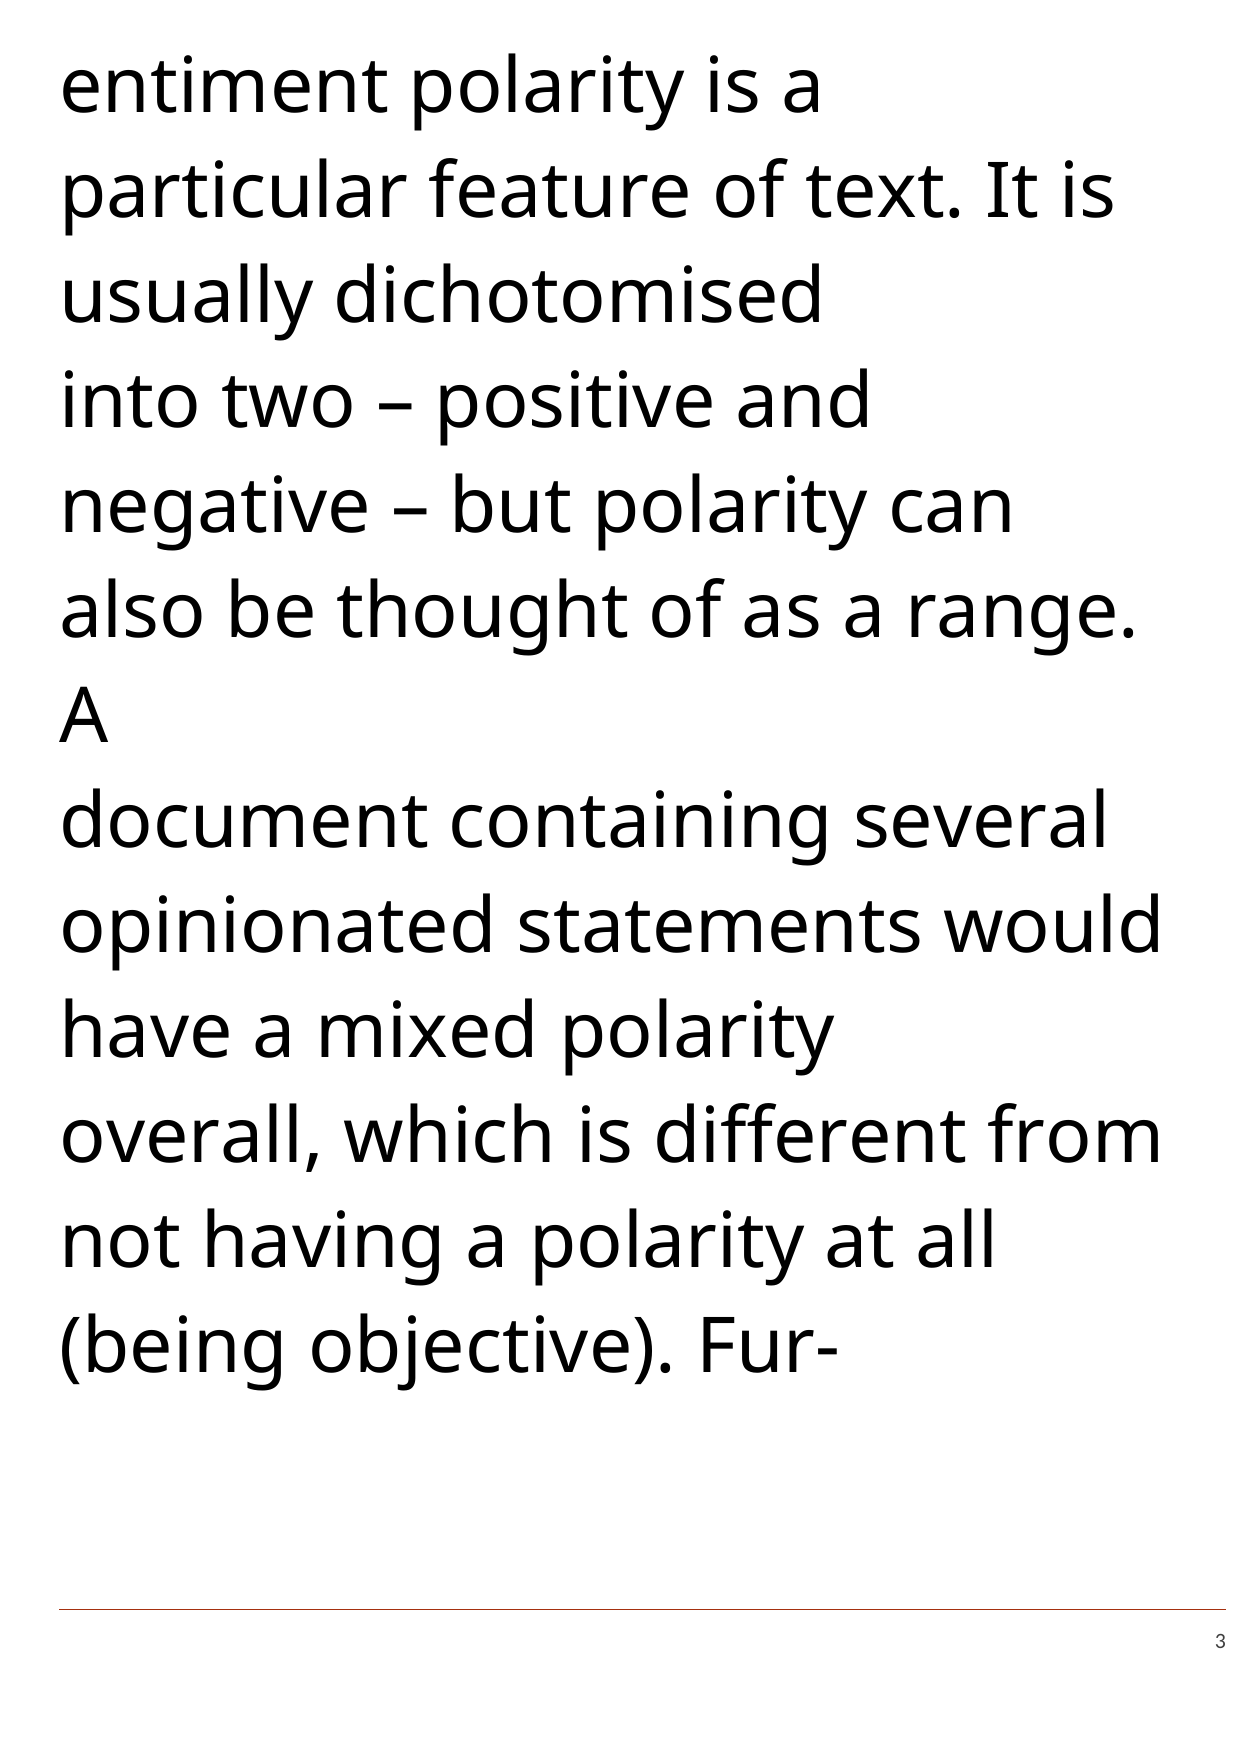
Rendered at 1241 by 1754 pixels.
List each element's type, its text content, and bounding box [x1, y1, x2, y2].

text entiment polarity is a particular feature of text. It is usually dichotomised [59, 29, 1181, 344]
text document containing several opinionated statements would have a mixed polarity [59, 764, 1181, 1079]
text overall, which is different from not having a polarity at all (being objective). Fur- [59, 1079, 1181, 1394]
text into two – positive and negative – but polarity can also be thought of as a range. A [59, 344, 1181, 764]
